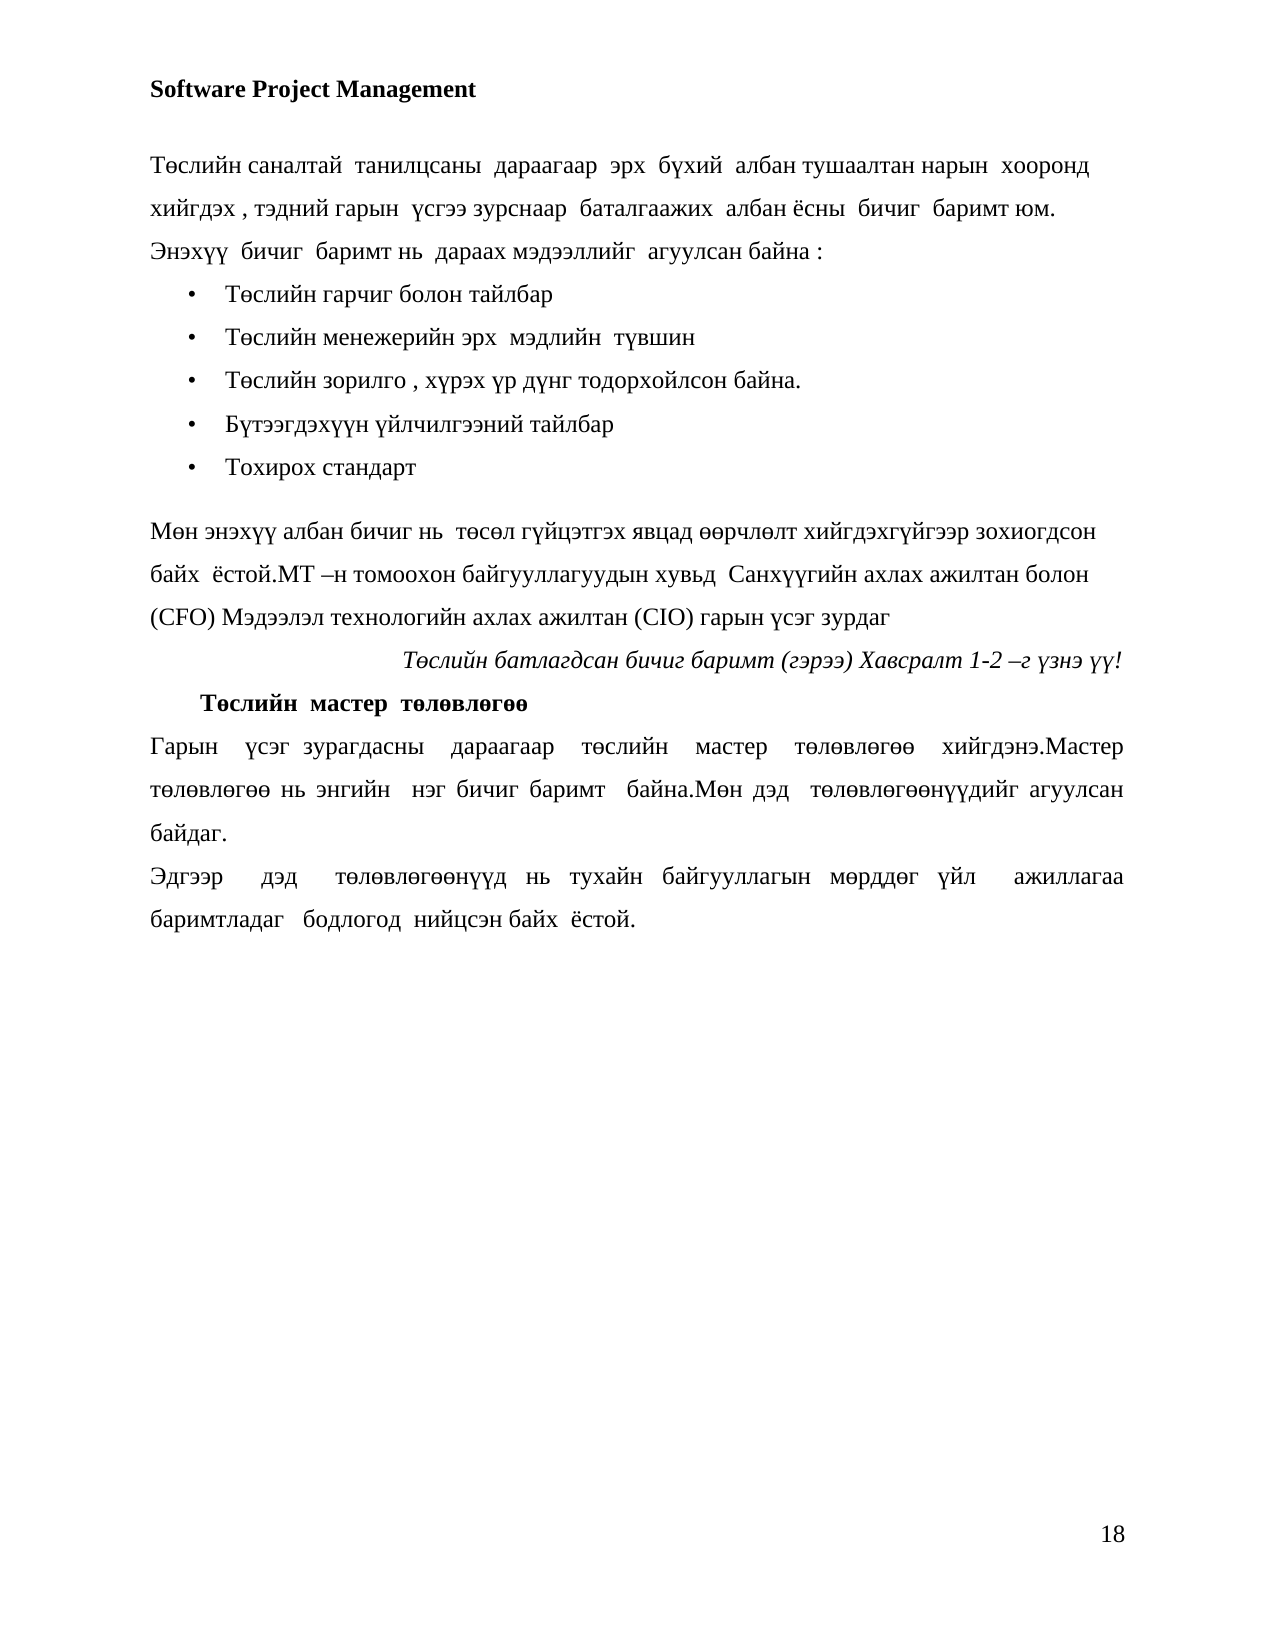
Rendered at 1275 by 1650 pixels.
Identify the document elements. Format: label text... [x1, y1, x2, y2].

list Тохирох стандарт [187, 452, 1125, 481]
list Төслийн зорилго , хүрэх үр дүнг тодорхойлсон байна. [187, 366, 1125, 394]
list Бүтээгдэхүүн үйлчилгээний тайлбар [187, 409, 1125, 437]
text Төслийн саналтай танилцсаны дараагаар эрх бүхий албан тушаалтан нарын хооронд хийгдэх , тэдний гарын үсгээ зурснаар баталгаажих албан ёсны бичиг баримт юм. Энэхүү бичиг баримт нь дараах мэдээллийг агуулсан байна : [150, 150, 1125, 265]
text Эдгээр дэд төлөвлөгөөнүүд нь тухайн байгууллагын мөрддөг үйл ажиллагаа баримтладаг бодлогод нийцсэн байх ёстой. [150, 861, 1125, 933]
text Гарын үсэг зурагдасны дараагаар төслийн мастер төлөвлөгөө хийгдэнэ.Мастер төлөвлөгөө нь энгийн нэг бичиг баримт байна.Мөн дэд төлөвлөгөөнүүдийг агуулсан байдаг. [150, 731, 1125, 846]
text Төслийн батлагдсан бичиг баримт (гэрээ) Хавсралт 1-2 –г үзнэ үү! [150, 645, 1125, 674]
text Мөн энэхүү албан бичиг нь төсөл гүйцэтгэх явцад өөрчлөлт хийгдэхгүйгээр зохиогдсон байх ёстой.МТ –н томоохон байгууллагуудын хувьд Санхүүгийн ахлах ажилтан болон (CFO) Мэдээлэл технологийн ахлах ажилтан (CIO) гарын үсэг зурдаг [150, 516, 1125, 631]
list Төслийн гарчиг болон тайлбар [187, 279, 1125, 308]
list Төслийн менежерийн эрх мэдлийн түвшин [187, 322, 1125, 351]
text Төслийн мастер төлөвлөгөө [150, 688, 1125, 717]
